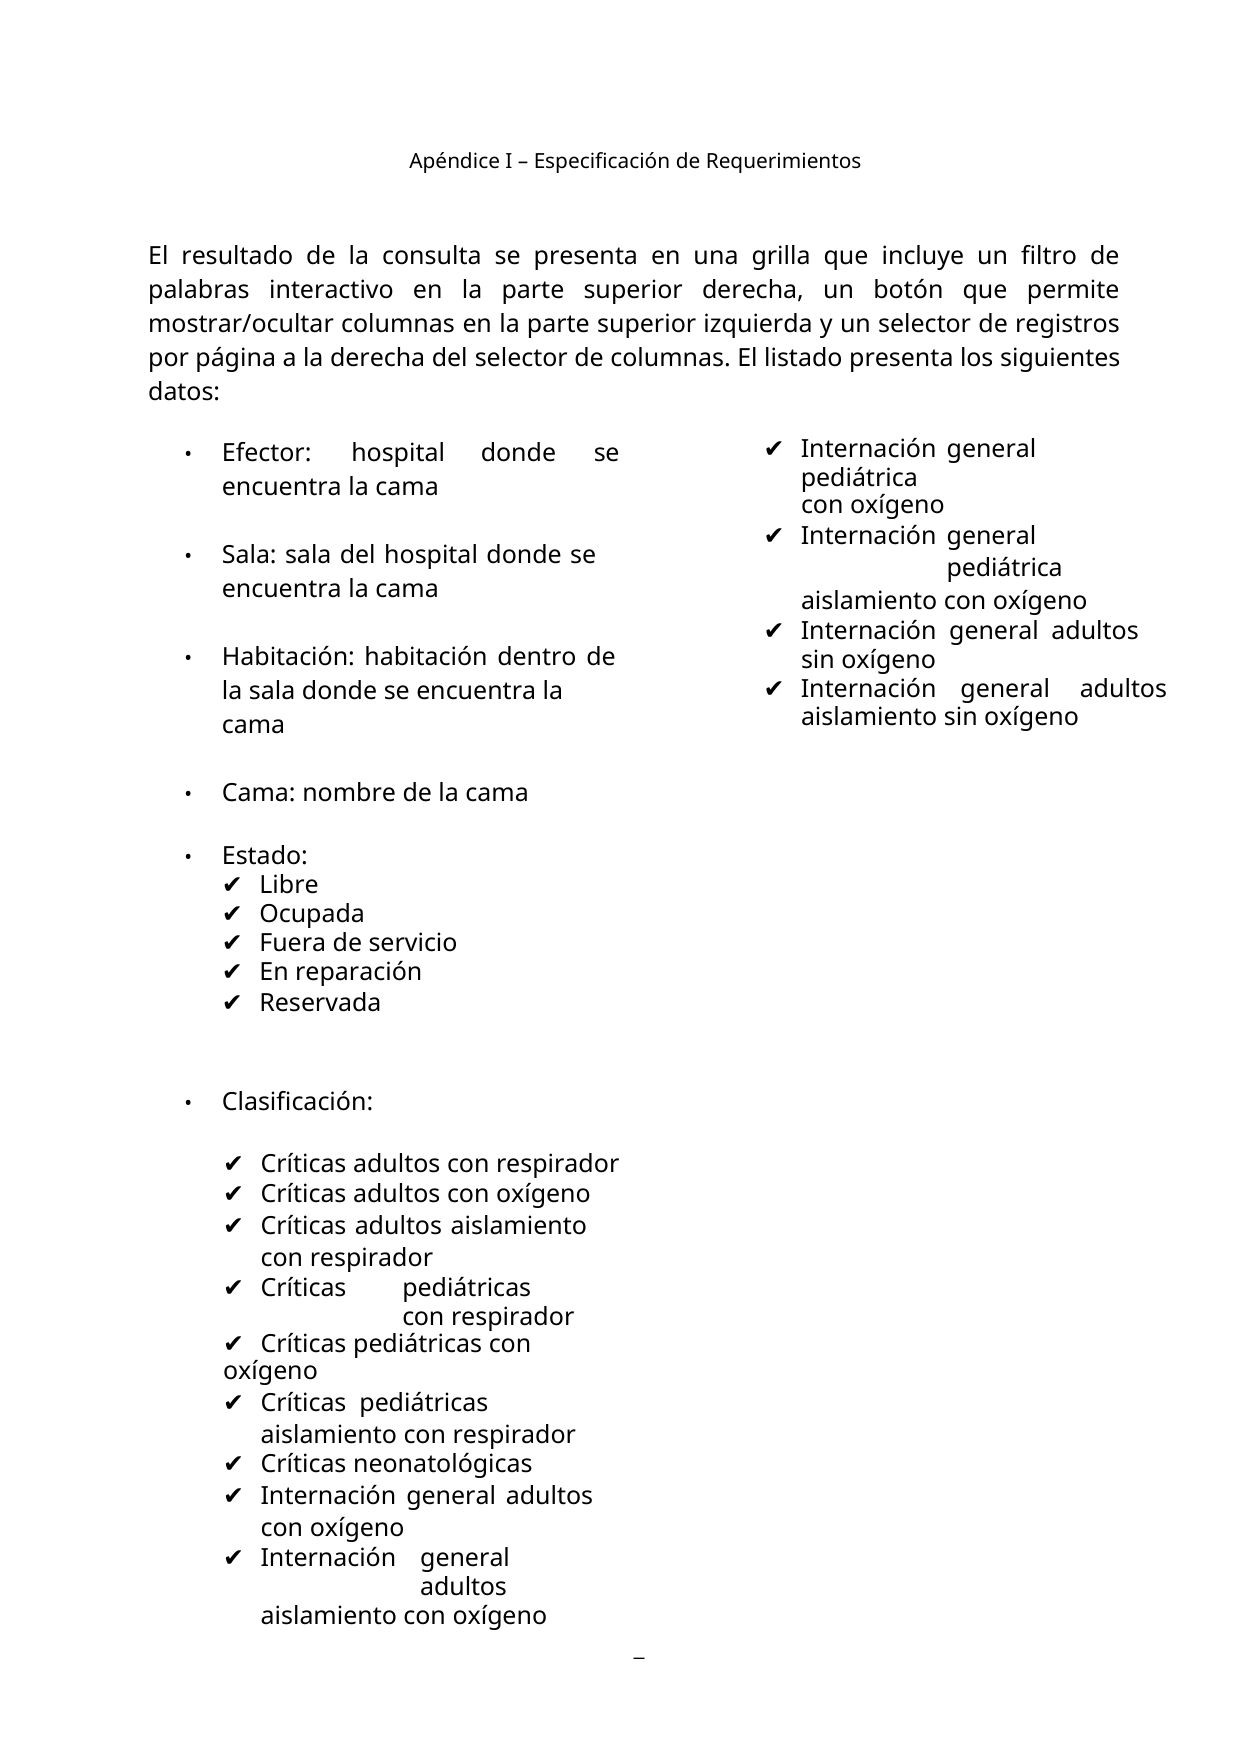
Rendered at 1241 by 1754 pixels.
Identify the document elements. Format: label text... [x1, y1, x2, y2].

list Sala: sala del hospital donde se encuentra la cama [184, 537, 619, 605]
text ✔ Internación general adultos con oxígeno [223, 1478, 620, 1543]
text ✔ Críticas adultos con oxígeno [223, 1179, 624, 1208]
text ✔ Críticas adultos aislamiento con respirador [223, 1208, 620, 1273]
text ✔ Internación general adultos sin oxígeno [763, 616, 1163, 674]
list Efector: hospital donde se encuentra la cama [184, 434, 620, 503]
text ✔ Críticas neonatológicas [223, 1450, 624, 1478]
text Apéndice I – Especificación de Requerimientos [168, 146, 1102, 174]
text ✔ Ocupada [222, 899, 624, 928]
text ✔ Críticas pediátricas con respirador [223, 1273, 620, 1331]
text ✔ Críticas pediátricas aislamiento con respirador [223, 1385, 620, 1450]
text ✔ Reservada [222, 986, 624, 1017]
text ✔ Críticas adultos con respirador [223, 1148, 624, 1179]
text con oxígeno [801, 492, 1167, 518]
text aislamiento sin oxígeno [801, 703, 1167, 731]
text ✔ Internación general adultos aislamiento con oxígeno [223, 1543, 620, 1630]
text ✔ Fuera de servicio [222, 928, 624, 957]
text El resultado de la consulta se presenta en una grilla que incluye un filtro de palabras interactivo en la parte superior derecha, un botón que permite mostrar/ocultar columnas en la parte superior izquierda y un selector de registros por página a la derecha del selector de columnas. El listado presenta los siguientes datos: [148, 237, 1121, 408]
list Estado: [184, 843, 624, 870]
text ✔ En reparación [222, 957, 624, 986]
list Clasificación: [184, 1084, 624, 1118]
list Habitación: habitación dentro de la sala donde se encuentra la cama [184, 639, 620, 741]
text ✔ Internación general adultos [763, 674, 1167, 703]
text ✔ Críticas pediátricas con oxígeno [223, 1331, 624, 1385]
list Cama: nombre de la cama [184, 775, 624, 809]
text ✔ Internación general pediátrica [763, 434, 1167, 492]
text ✔ Internación general pediátrica aislamiento con oxígeno [763, 518, 1163, 616]
text ✔ Libre [222, 870, 624, 899]
